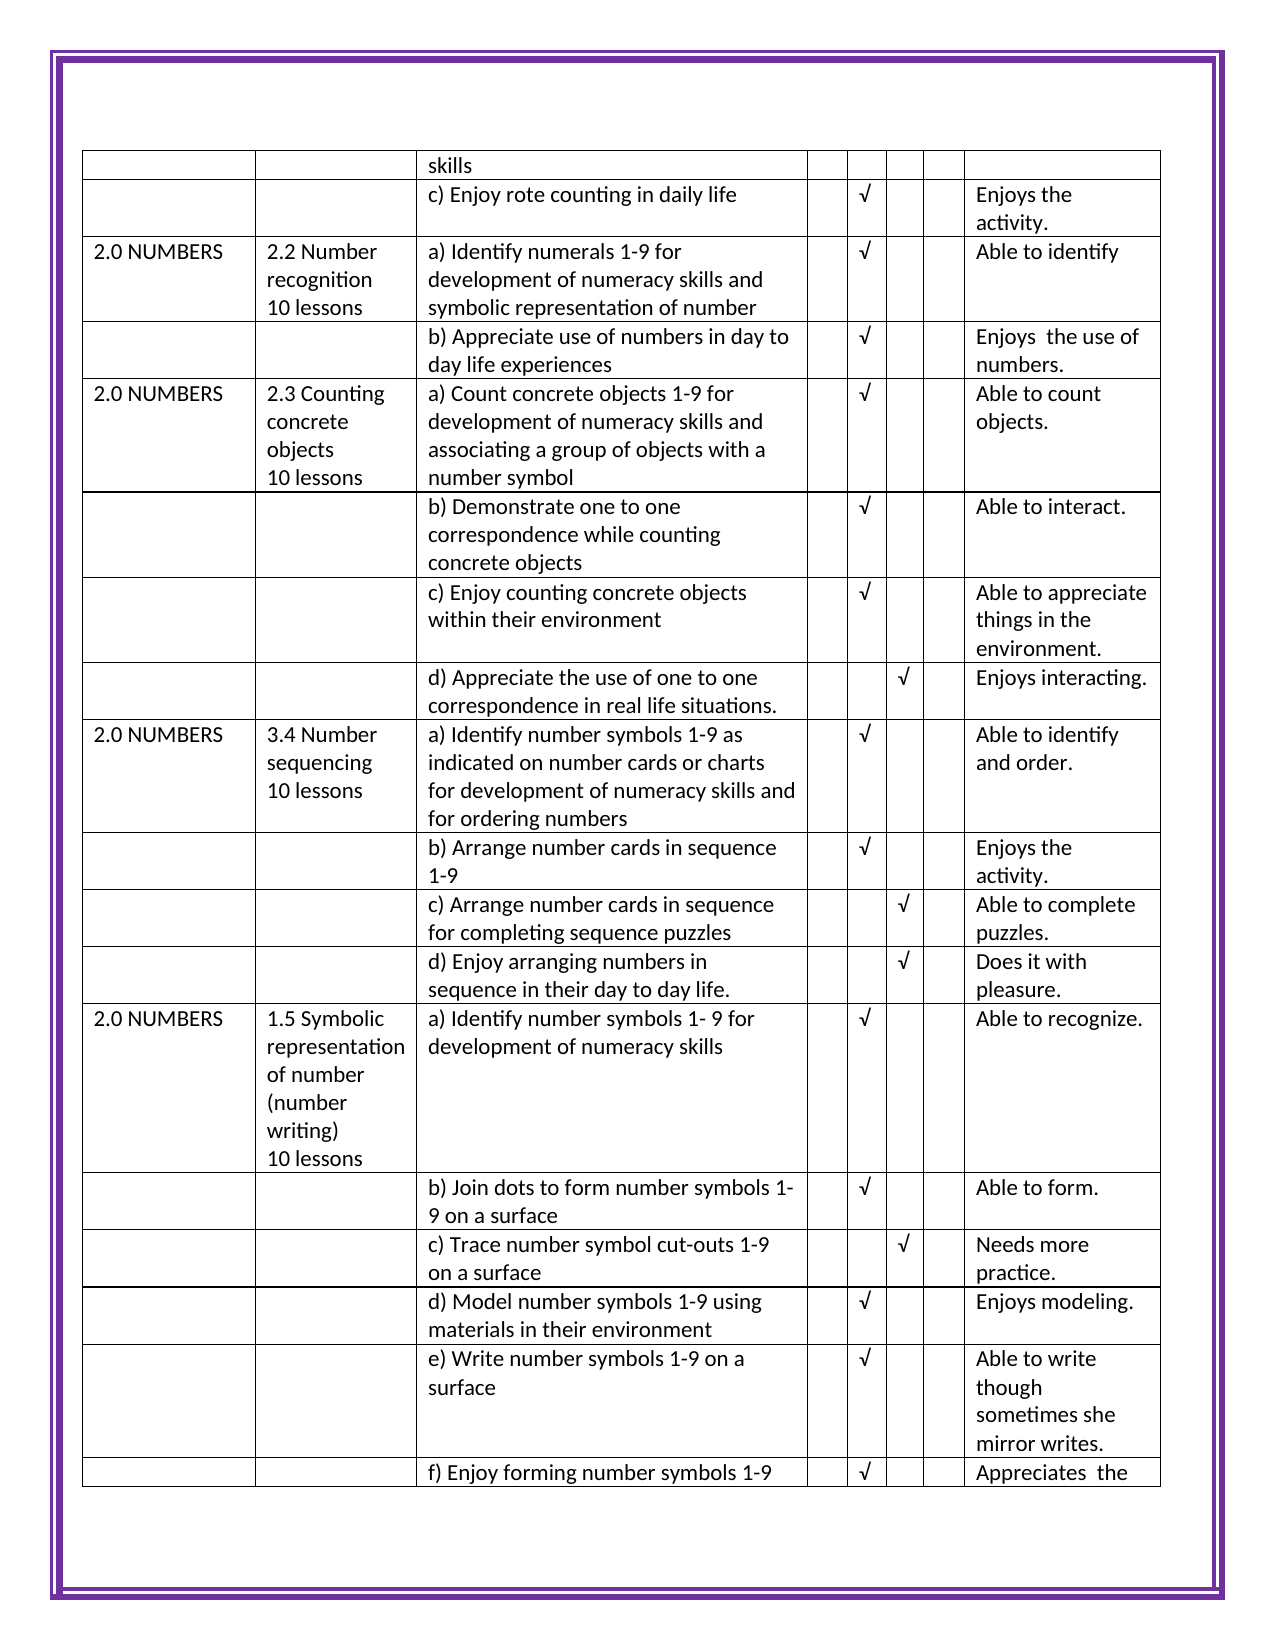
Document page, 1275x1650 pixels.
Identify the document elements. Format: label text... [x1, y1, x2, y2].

table_cell a) Count concrete objects 1-9 for development of numeracy skills and associating a group of objects with a number symbol [417, 379, 807, 491]
table_cell [256, 180, 416, 236]
table_cell [256, 493, 416, 577]
table_cell [924, 947, 964, 1003]
table_cell 2.3 Counting concrete objects 10 lessons [256, 379, 416, 491]
table_cell [808, 890, 847, 946]
table_cell √ [848, 1458, 886, 1486]
table_cell [83, 180, 255, 236]
table_cell [924, 1230, 964, 1286]
table_cell √ [848, 1345, 886, 1457]
table_cell [924, 1345, 964, 1457]
table_cell [887, 1458, 923, 1486]
table_cell Able to write though sometimes she mirror writes. [965, 1345, 1160, 1457]
table_cell [83, 493, 255, 577]
table_cell [808, 151, 847, 179]
table_cell [887, 151, 923, 179]
table_cell [848, 663, 886, 719]
table_cell [256, 578, 416, 662]
table_cell √ [848, 1004, 886, 1172]
table_cell [808, 1230, 847, 1286]
table_cell [924, 1458, 964, 1486]
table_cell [965, 151, 1160, 179]
table_cell [808, 663, 847, 719]
table_cell b) Appreciate use of numbers in day to day life experiences [417, 322, 807, 378]
table_cell [848, 890, 886, 946]
table_cell 2.0 NUMBERS [83, 237, 255, 321]
table_cell [887, 493, 923, 577]
table_cell [924, 578, 964, 662]
table_cell Enjoys modeling. [965, 1288, 1160, 1343]
table_cell [848, 1230, 886, 1286]
table_cell [887, 322, 923, 378]
table_cell e) Write number symbols 1-9 on a surface [417, 1345, 807, 1457]
table_cell [83, 151, 255, 179]
table_cell Needs more practice. [965, 1230, 1160, 1286]
table_cell Able to identify and order. [965, 720, 1160, 832]
table_cell √ [887, 663, 923, 719]
table_cell √ [848, 180, 886, 236]
table_cell √ [848, 379, 886, 491]
table_cell Able to count objects. [965, 379, 1160, 491]
table_cell Does it with pleasure. [965, 947, 1160, 1003]
table_cell [887, 578, 923, 662]
table_cell Able to recognize. [965, 1004, 1160, 1172]
table_cell c) Enjoy rote counting in daily life [417, 180, 807, 236]
table_cell [256, 1288, 416, 1343]
table_cell [924, 151, 964, 179]
table_cell [83, 322, 255, 378]
table_cell [808, 1458, 847, 1486]
table_cell 3.4 Number sequencing 10 lessons [256, 720, 416, 832]
table_cell [887, 1288, 923, 1343]
table_cell [887, 1345, 923, 1457]
table_cell [83, 1230, 255, 1286]
table_cell [924, 1173, 964, 1229]
table_cell [924, 890, 964, 946]
table_cell √ [848, 578, 886, 662]
table_cell [808, 180, 847, 236]
table_cell 2.0 NUMBERS [83, 720, 255, 832]
table_cell √ [887, 1230, 923, 1286]
table_cell Enjoys the use of numbers. [965, 322, 1160, 378]
table_cell [83, 1345, 255, 1457]
table_cell a) Identify number symbols 1-9 as indicated on number cards or charts for development of numeracy skills and for ordering numbers [417, 720, 807, 832]
table_cell d) Enjoy arranging numbers in sequence in their day to day life. [417, 947, 807, 1003]
table_cell √ [848, 493, 886, 577]
table_cell [256, 947, 416, 1003]
table_cell [924, 1004, 964, 1172]
table_cell c) Enjoy counting concrete objects within their environment [417, 578, 807, 662]
table_cell Able to appreciate things in the environment. [965, 578, 1160, 662]
table_cell 2.0 NUMBERS [83, 1004, 255, 1172]
table_cell [924, 322, 964, 378]
table_cell √ [848, 322, 886, 378]
table_cell [256, 1230, 416, 1286]
table_cell Enjoys the activity. [965, 180, 1160, 236]
table_cell [83, 663, 255, 719]
table_cell 2.2 Number recognition 10 lessons [256, 237, 416, 321]
table_cell [924, 720, 964, 832]
table_cell [256, 663, 416, 719]
table_cell Able to form. [965, 1173, 1160, 1229]
table_cell [887, 1173, 923, 1229]
table_cell [83, 1288, 255, 1343]
table_cell [887, 237, 923, 321]
table_cell [924, 180, 964, 236]
table_cell √ [848, 1288, 886, 1343]
table_cell b) Demonstrate one to one correspondence while counting concrete objects [417, 493, 807, 577]
table_cell [256, 322, 416, 378]
table_cell [887, 833, 923, 889]
table_cell [83, 1458, 255, 1486]
table_cell [808, 1345, 847, 1457]
table_cell [808, 1004, 847, 1172]
table_cell 2.0 NUMBERS [83, 379, 255, 491]
table_cell Able to identify [965, 237, 1160, 321]
table_cell √ [887, 947, 923, 1003]
table_cell [924, 493, 964, 577]
table_cell √ [848, 833, 886, 889]
table_cell √ [887, 890, 923, 946]
table_cell Enjoys the activity. [965, 833, 1160, 889]
table_cell [256, 1173, 416, 1229]
table_cell [808, 322, 847, 378]
table_cell √ [848, 237, 886, 321]
table_cell [256, 890, 416, 946]
table_cell [808, 720, 847, 832]
table_cell [83, 578, 255, 662]
table_cell [887, 720, 923, 832]
table_cell Enjoys interacting. [965, 663, 1160, 719]
table_cell [924, 379, 964, 491]
table_cell √ [848, 1173, 886, 1229]
table_cell [83, 833, 255, 889]
table_cell [887, 180, 923, 236]
table_cell d) Appreciate the use of one to one correspondence in real life situations. [417, 663, 807, 719]
table_cell [808, 379, 847, 491]
table_cell [83, 1173, 255, 1229]
table_cell [256, 1458, 416, 1486]
table_cell a) Identify numerals 1-9 for development of numeracy skills and symbolic representation of number [417, 237, 807, 321]
table_cell [808, 1173, 847, 1229]
table_cell [924, 237, 964, 321]
table_cell [808, 947, 847, 1003]
table_cell c) Trace number symbol cut-outs 1-9 on a surface [417, 1230, 807, 1286]
table_cell Able to interact. [965, 493, 1160, 577]
table_cell √ [848, 720, 886, 832]
table_cell [808, 578, 847, 662]
table_cell c) Arrange number cards in sequence for completing sequence puzzles [417, 890, 807, 946]
table_cell b) Join dots to form number symbols 1-9 on a surface [417, 1173, 807, 1229]
table_cell b) Arrange number cards in sequence 1-9 [417, 833, 807, 889]
table_cell a) Identify number symbols 1- 9 for development of numeracy skills [417, 1004, 807, 1172]
table_cell Able to complete puzzles. [965, 890, 1160, 946]
table_cell [924, 833, 964, 889]
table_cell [965, 1458, 1160, 1486]
table_cell [256, 151, 416, 179]
table_cell [808, 833, 847, 889]
table_cell [924, 663, 964, 719]
table_cell d) Model number symbols 1-9 using materials in their environment [417, 1288, 807, 1343]
table_cell [808, 237, 847, 321]
table_cell [83, 947, 255, 1003]
table_cell [924, 1288, 964, 1343]
table_cell [808, 493, 847, 577]
table_cell [256, 1345, 416, 1457]
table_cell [417, 1458, 807, 1486]
table_cell [83, 890, 255, 946]
table_cell [808, 1288, 847, 1343]
table_cell √ [848, 151, 886, 179]
table_cell [256, 833, 416, 889]
table_cell [887, 1004, 923, 1172]
table_cell 1.5 Symbolic representation of number (number writing) 10 lessons [256, 1004, 416, 1172]
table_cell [417, 151, 807, 179]
table_cell [887, 379, 923, 491]
table_cell [848, 947, 886, 1003]
